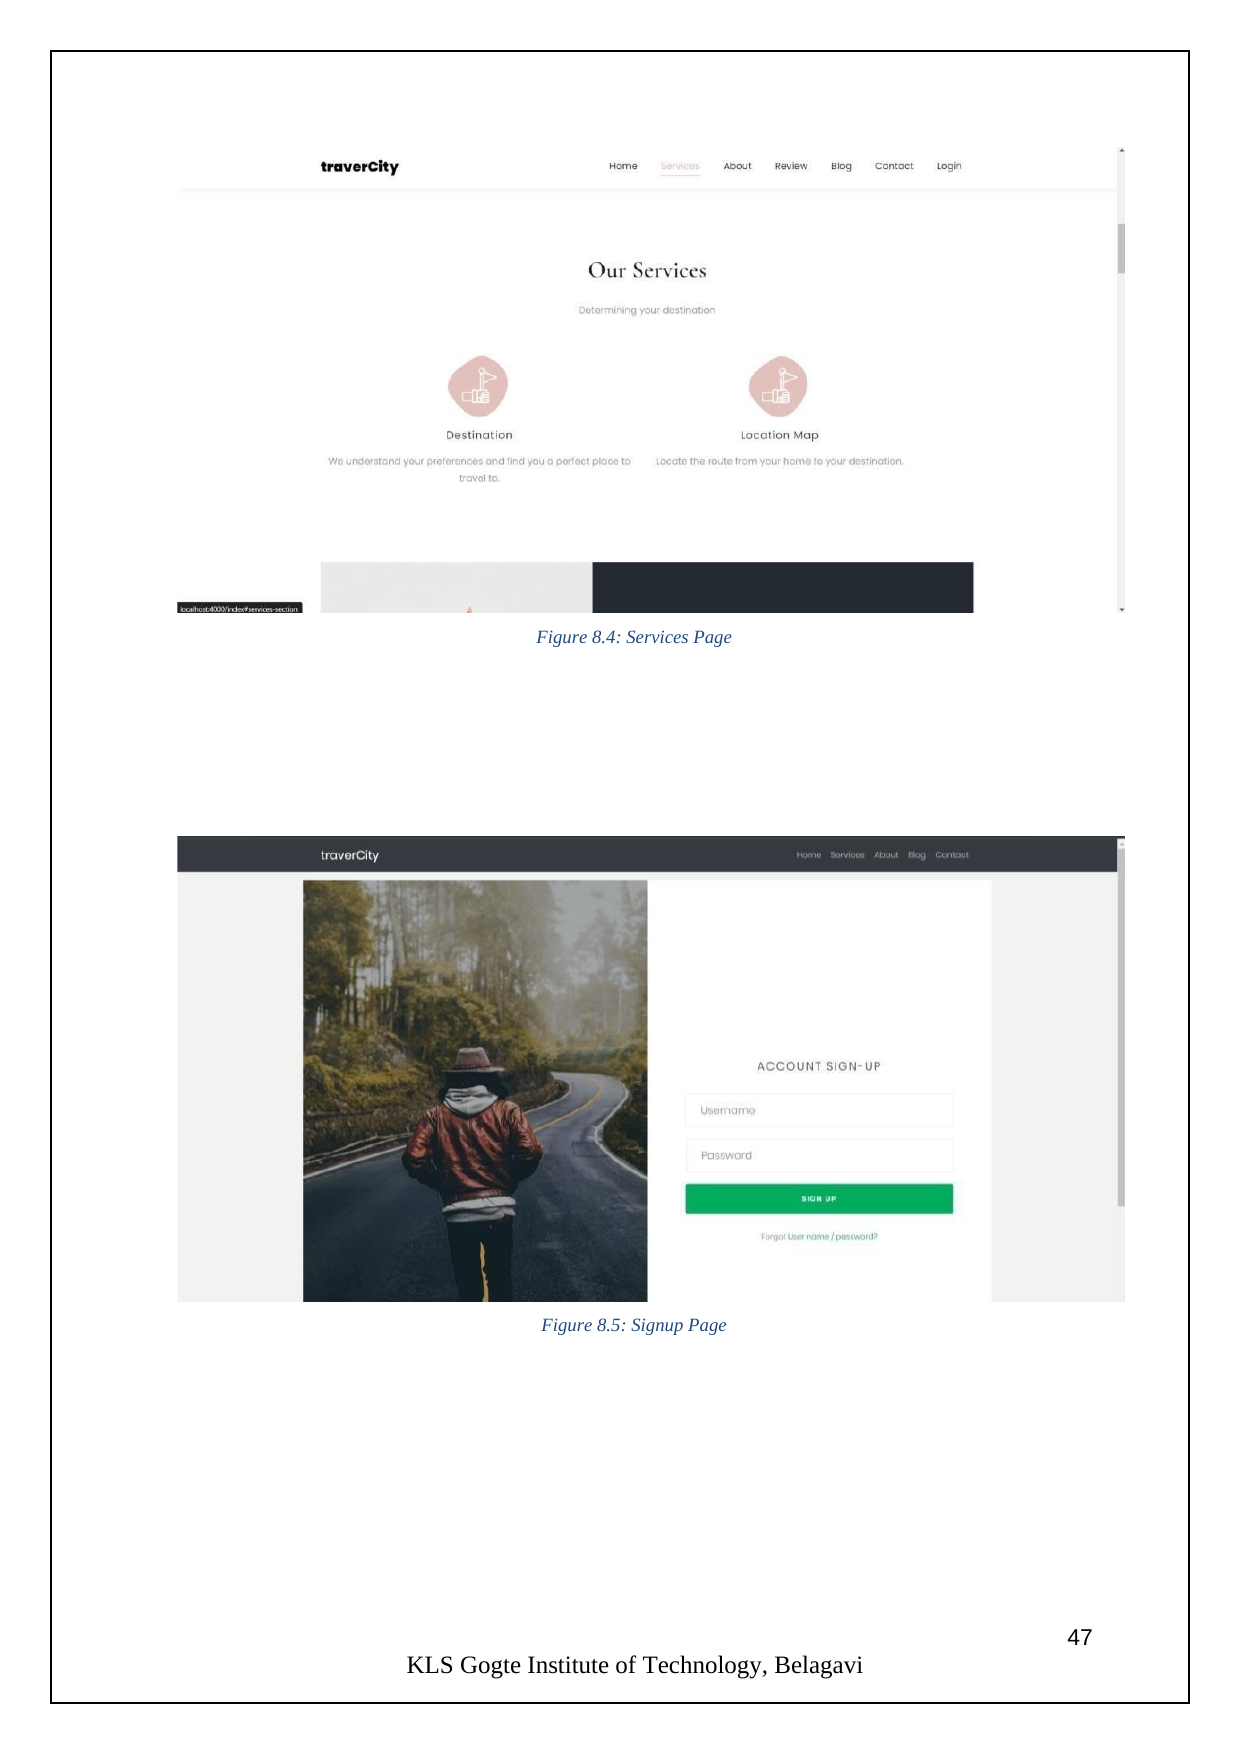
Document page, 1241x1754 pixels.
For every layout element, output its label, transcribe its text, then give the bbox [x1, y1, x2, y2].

picture [177, 836, 1125, 1302]
text Figure 8.4: Services Page [177, 626, 1092, 647]
text Figure 8.5: Signup Page [177, 1314, 1092, 1336]
picture [177, 147, 1125, 613]
